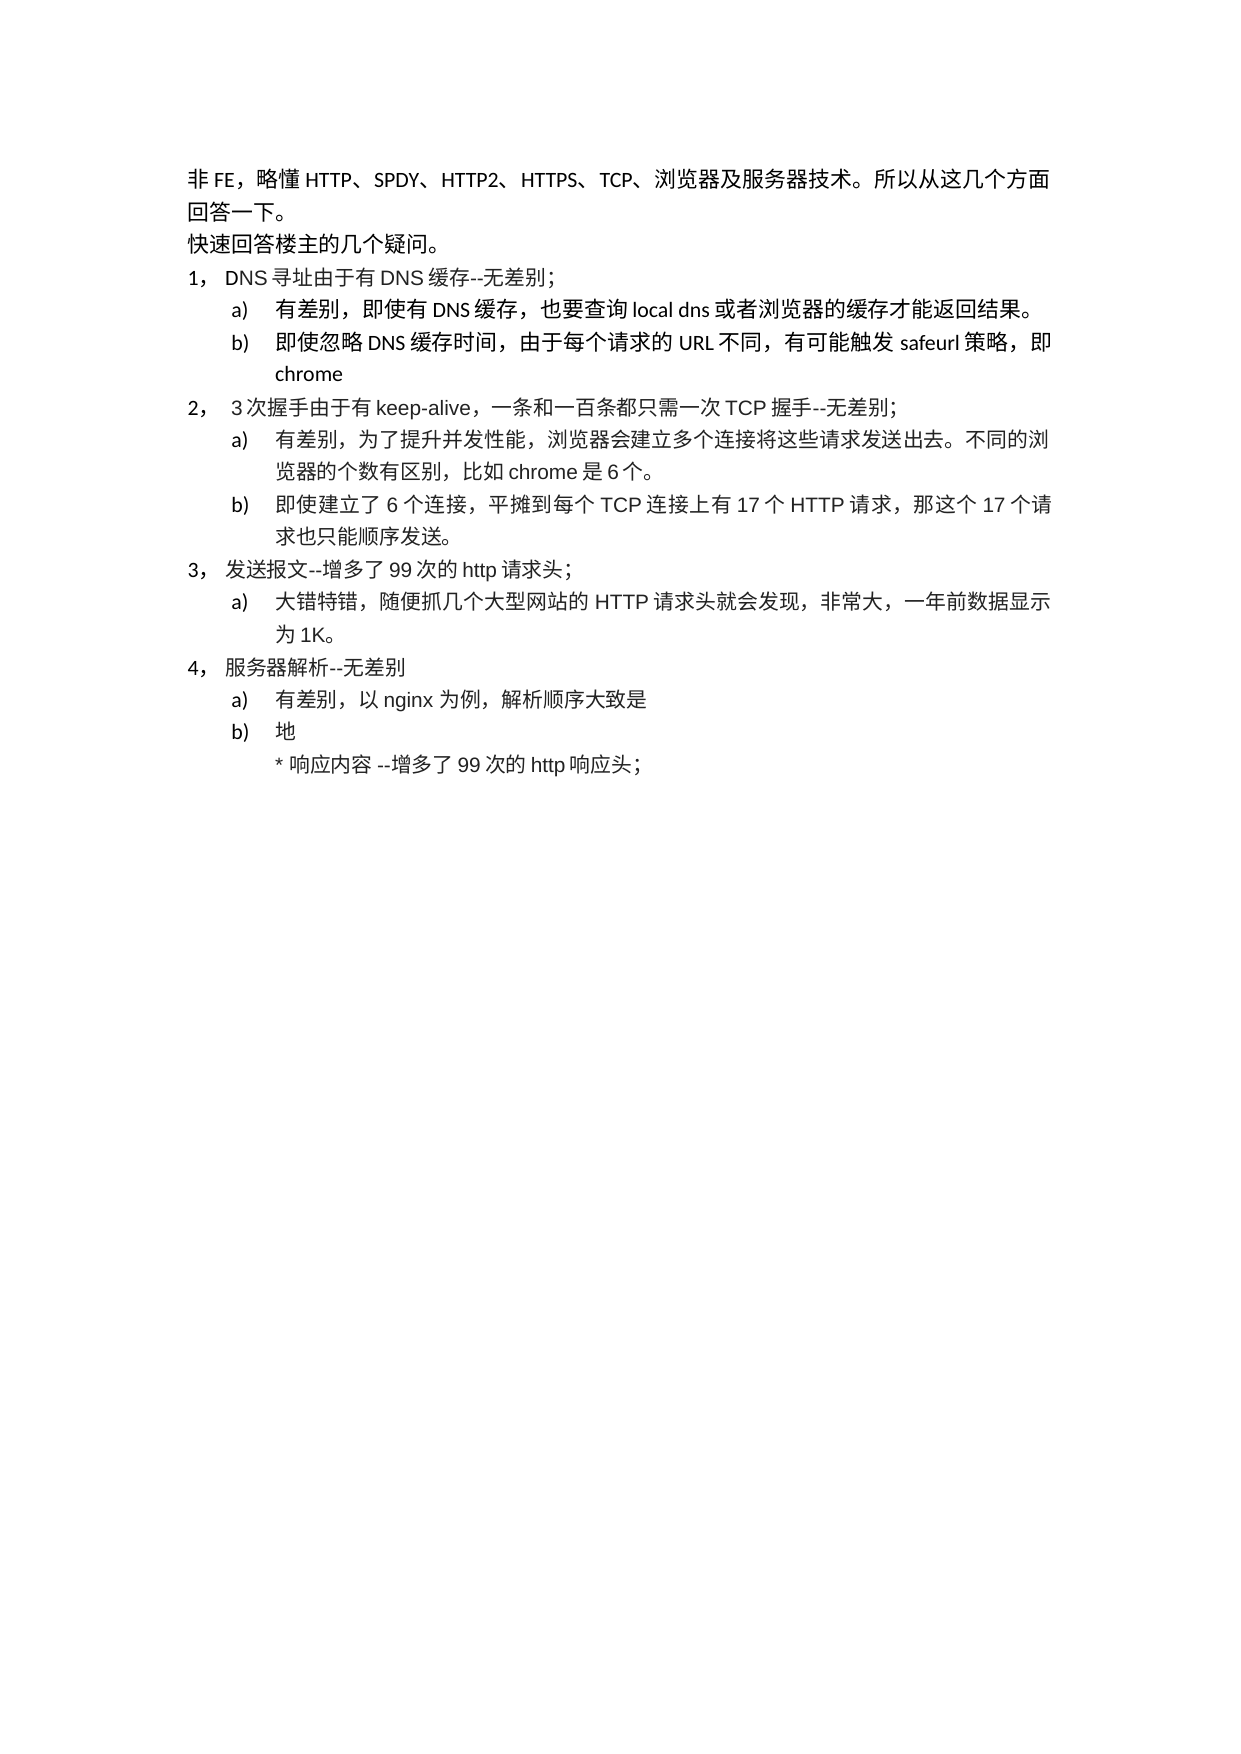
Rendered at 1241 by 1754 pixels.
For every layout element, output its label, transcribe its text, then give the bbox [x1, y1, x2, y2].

text 非FE，略懂HTTP、SPDY、HTTP2、HTTPS、TCP、浏览器及服务器技术。所以从这几个方面回答一下。 [187, 162, 1053, 227]
list 有差别，以nginx 为例，解析顺序大致是 [231, 682, 1053, 714]
list 即使建立了6个连接，平摊到每个TCP连接上有17个HTTP请求，那这个17个请求也只能顺序发送。 [231, 487, 1053, 552]
list 3次握手由于有keep-alive，一条和一百条都只需一次TCP握手--无差别； [187, 389, 1053, 422]
list DNS寻址由于有DNS缓存--无差别； [187, 259, 1053, 292]
list 发送报文--增多了99次的http请求头； [187, 552, 1053, 584]
list 地 * 响应内容 --增多了99次的http响应头； [231, 714, 1053, 779]
text 快速回答楼主的几个疑问。 [187, 227, 1053, 259]
list 有差别，即使有DNS缓存，也要查询local dns 或者浏览器的缓存才能返回结果。 [231, 292, 1053, 324]
list 服务器解析--无差别 [187, 649, 1053, 682]
list 即使忽略DNS缓存时间，由于每个请求的URL不同，有可能触发 safeurl策略，即chrome [231, 324, 1053, 389]
list 大错特错，随便抓几个大型网站的HTTP请求头就会发现，非常大，一年前数据显示为1K。 [231, 584, 1053, 649]
list 有差别，为了提升并发性能，浏览器会建立多个连接将这些请求发送出去。不同的浏览器的个数有区别，比如chrome是6个。 [231, 422, 1053, 487]
